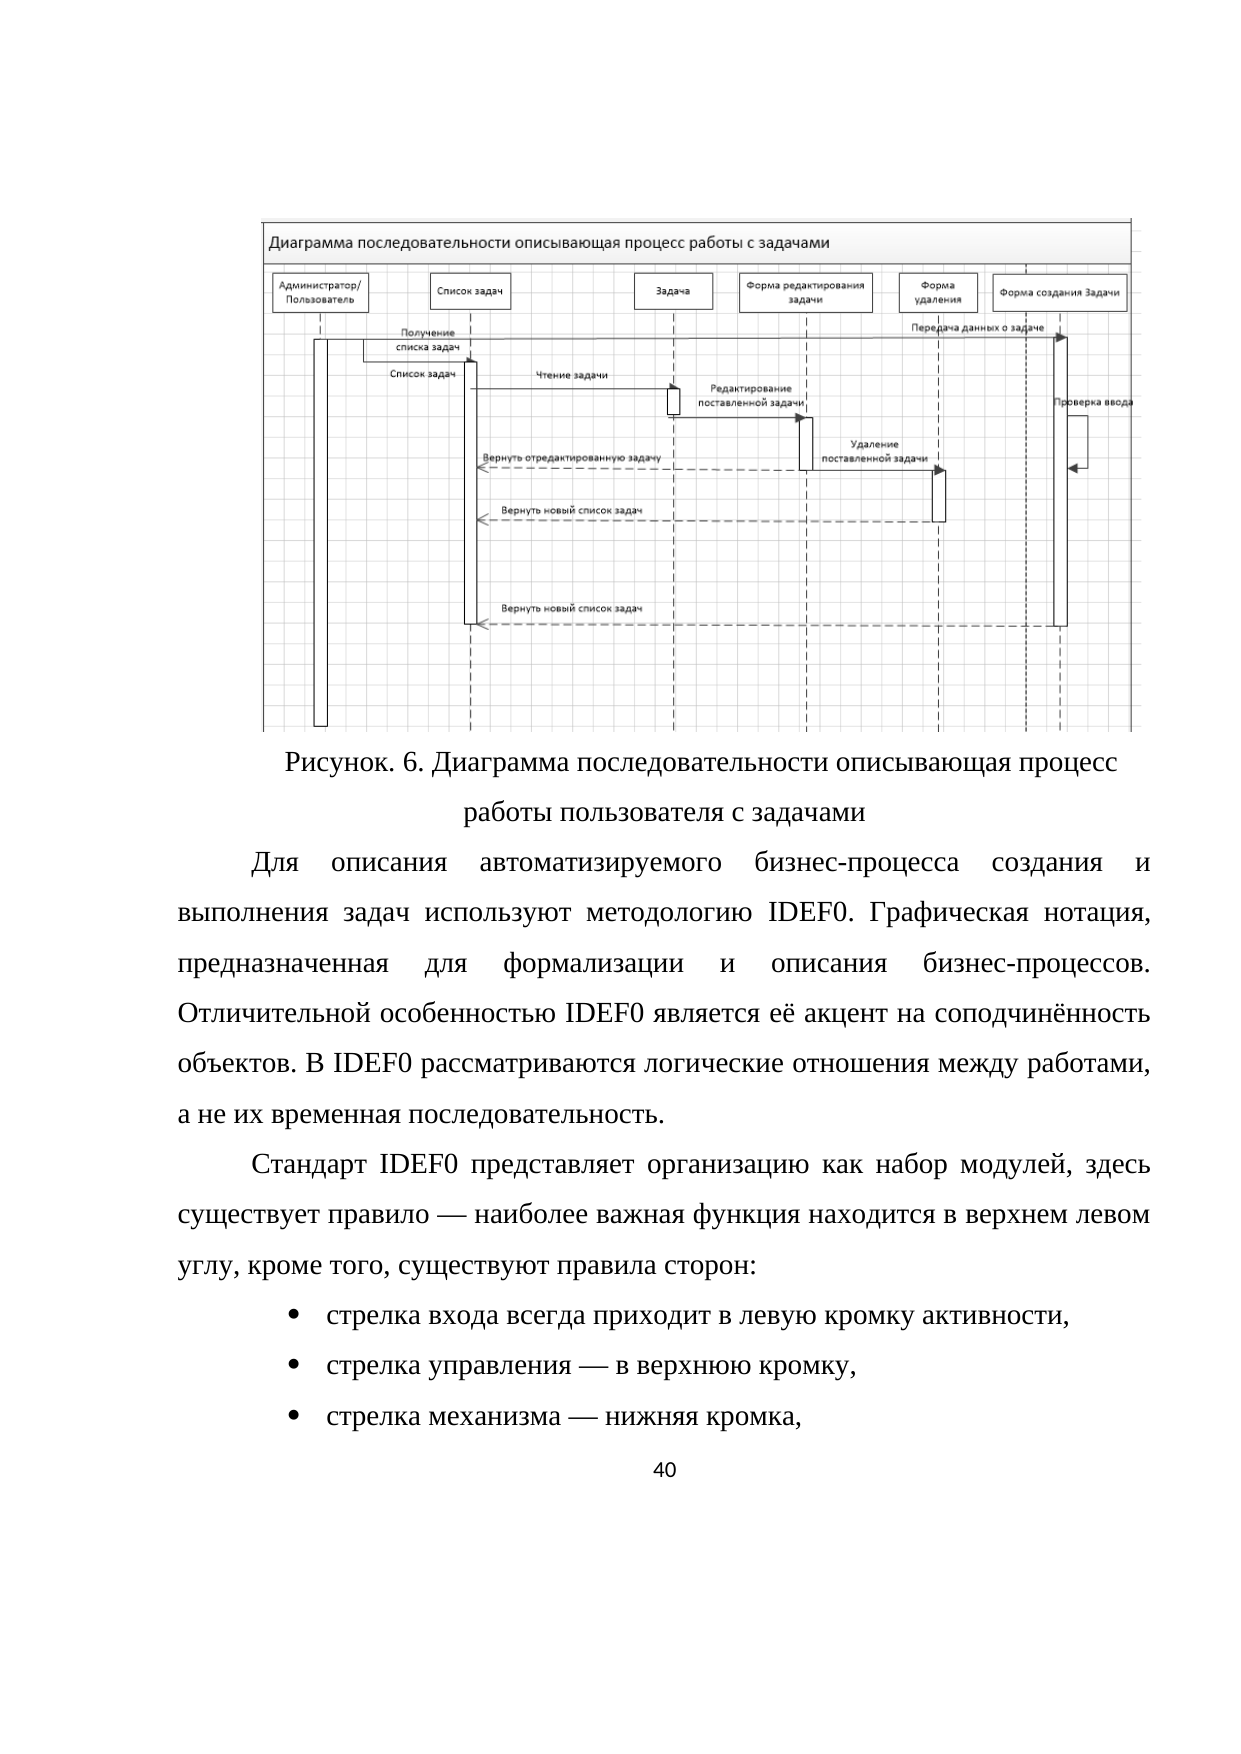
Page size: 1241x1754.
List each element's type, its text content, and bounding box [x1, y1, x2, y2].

list стрелка управления — в верхнюю кромку, [288, 1347, 1152, 1381]
text Рисунок. 6. Диаграмма последовательности описывающая процесс работы пользователя с задачами [177, 744, 1152, 827]
list стрелка механизма — нижняя кромка, [288, 1398, 1152, 1432]
text Стандарт IDEF0 представляет организацию как набор модулей, здесь существует правило — наиболее важная функция находится в верхнем левом углу, кроме того, существуют правила сторон: [177, 1146, 1152, 1280]
text Для описания автоматизируемого бизнес-процесса создания и выполнения задач используют методологию IDEF0. Графическая нотация, предназначенная для формализации и описания бизнес-процессов. Отличительной особенностью IDEF0 является её акцент на соподчинённость объектов. В IDEF0 рассматриваются логические отношения между работами, а не их временная последовательность. [177, 844, 1152, 1129]
list стрелка входа всегда приходит в левую кромку активности, [288, 1297, 1152, 1331]
picture [261, 218, 1142, 732]
